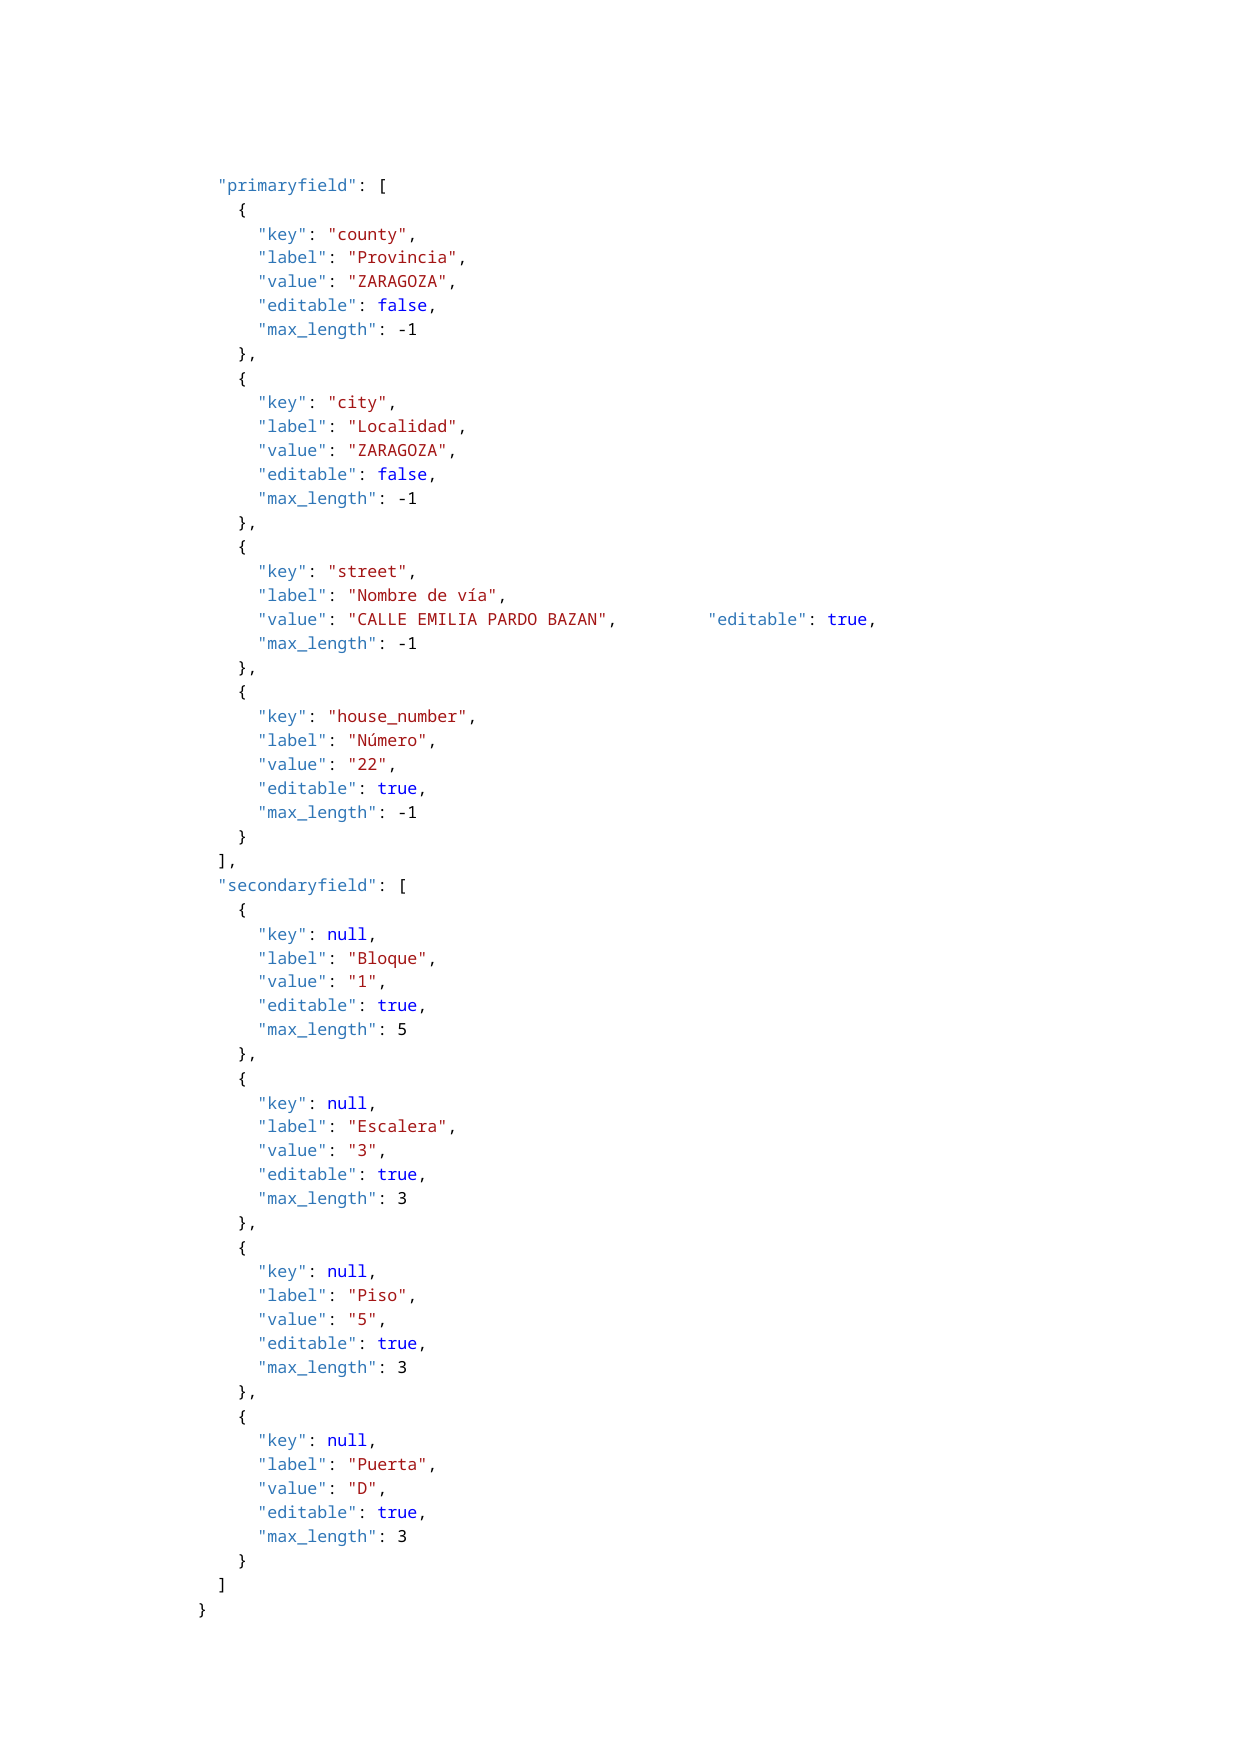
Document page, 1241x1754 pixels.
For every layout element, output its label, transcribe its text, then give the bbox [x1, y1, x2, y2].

text "key": null, [177, 1429, 1123, 1452]
text } [177, 824, 1123, 847]
text "key": "city", [177, 391, 1123, 414]
text "key": "county", [177, 222, 1123, 245]
text "editable": false, [177, 463, 1123, 485]
text "max_length": -1 [177, 631, 1123, 654]
text "value": "3", [177, 1139, 1123, 1162]
text "editable": true, [177, 1163, 1123, 1186]
text "label": "Número", [177, 729, 1123, 751]
text }, [177, 1379, 1123, 1402]
text } [177, 1598, 1123, 1621]
text "max_length": 3 [177, 1524, 1123, 1547]
text } [177, 1548, 1123, 1571]
text "max_length": -1 [177, 800, 1123, 823]
text "max_length": 3 [177, 1187, 1123, 1209]
text { [177, 366, 1123, 389]
text "editable": true, [177, 994, 1123, 1017]
text "label": "Nombre de vía", [177, 584, 1123, 606]
text "value": "D", [177, 1477, 1123, 1499]
text "editable": true, [177, 776, 1123, 799]
text ], [177, 849, 1123, 872]
text }, [177, 655, 1123, 678]
text "max_length": 5 [177, 1018, 1123, 1041]
text "label": "Localidad", [177, 415, 1123, 438]
text "label": "Provincia", [177, 246, 1123, 269]
text "value": "CALLE EMILIA PARDO BAZAN", "editable": true, [177, 608, 1123, 630]
text }, [177, 341, 1123, 364]
text "label": "Puerta", [177, 1453, 1123, 1476]
text { [177, 1066, 1123, 1089]
text }, [177, 1042, 1123, 1064]
text "primaryfield": [ [177, 173, 1123, 196]
text { [177, 535, 1123, 558]
text "label": "Escalera", [177, 1115, 1123, 1138]
text "secondaryfield": [ [177, 874, 1123, 896]
text { [177, 898, 1123, 920]
text "key": "street", [177, 560, 1123, 583]
text "value": "5", [177, 1308, 1123, 1331]
text }, [177, 510, 1123, 533]
text }, [177, 1211, 1123, 1233]
text { [177, 680, 1123, 703]
text "key": "house_number", [177, 705, 1123, 728]
text "key": null, [177, 1260, 1123, 1283]
text "editable": false, [177, 294, 1123, 316]
text "label": "Piso", [177, 1284, 1123, 1307]
text { [177, 197, 1123, 220]
text "max_length": -1 [177, 318, 1123, 340]
text "key": null, [177, 922, 1123, 945]
text "max_length": 3 [177, 1356, 1123, 1378]
text "editable": true, [177, 1501, 1123, 1523]
text "label": "Bloque", [177, 946, 1123, 969]
text "value": "22", [177, 753, 1123, 775]
text { [177, 1235, 1123, 1258]
text "max_length": -1 [177, 486, 1123, 509]
text "value": "1", [177, 970, 1123, 993]
text "key": null, [177, 1091, 1123, 1114]
text "editable": true, [177, 1332, 1123, 1354]
text "value": "ZARAGOZA", [177, 270, 1123, 293]
text ] [177, 1573, 1123, 1596]
text "value": "ZARAGOZA", [177, 439, 1123, 461]
text { [177, 1404, 1123, 1427]
